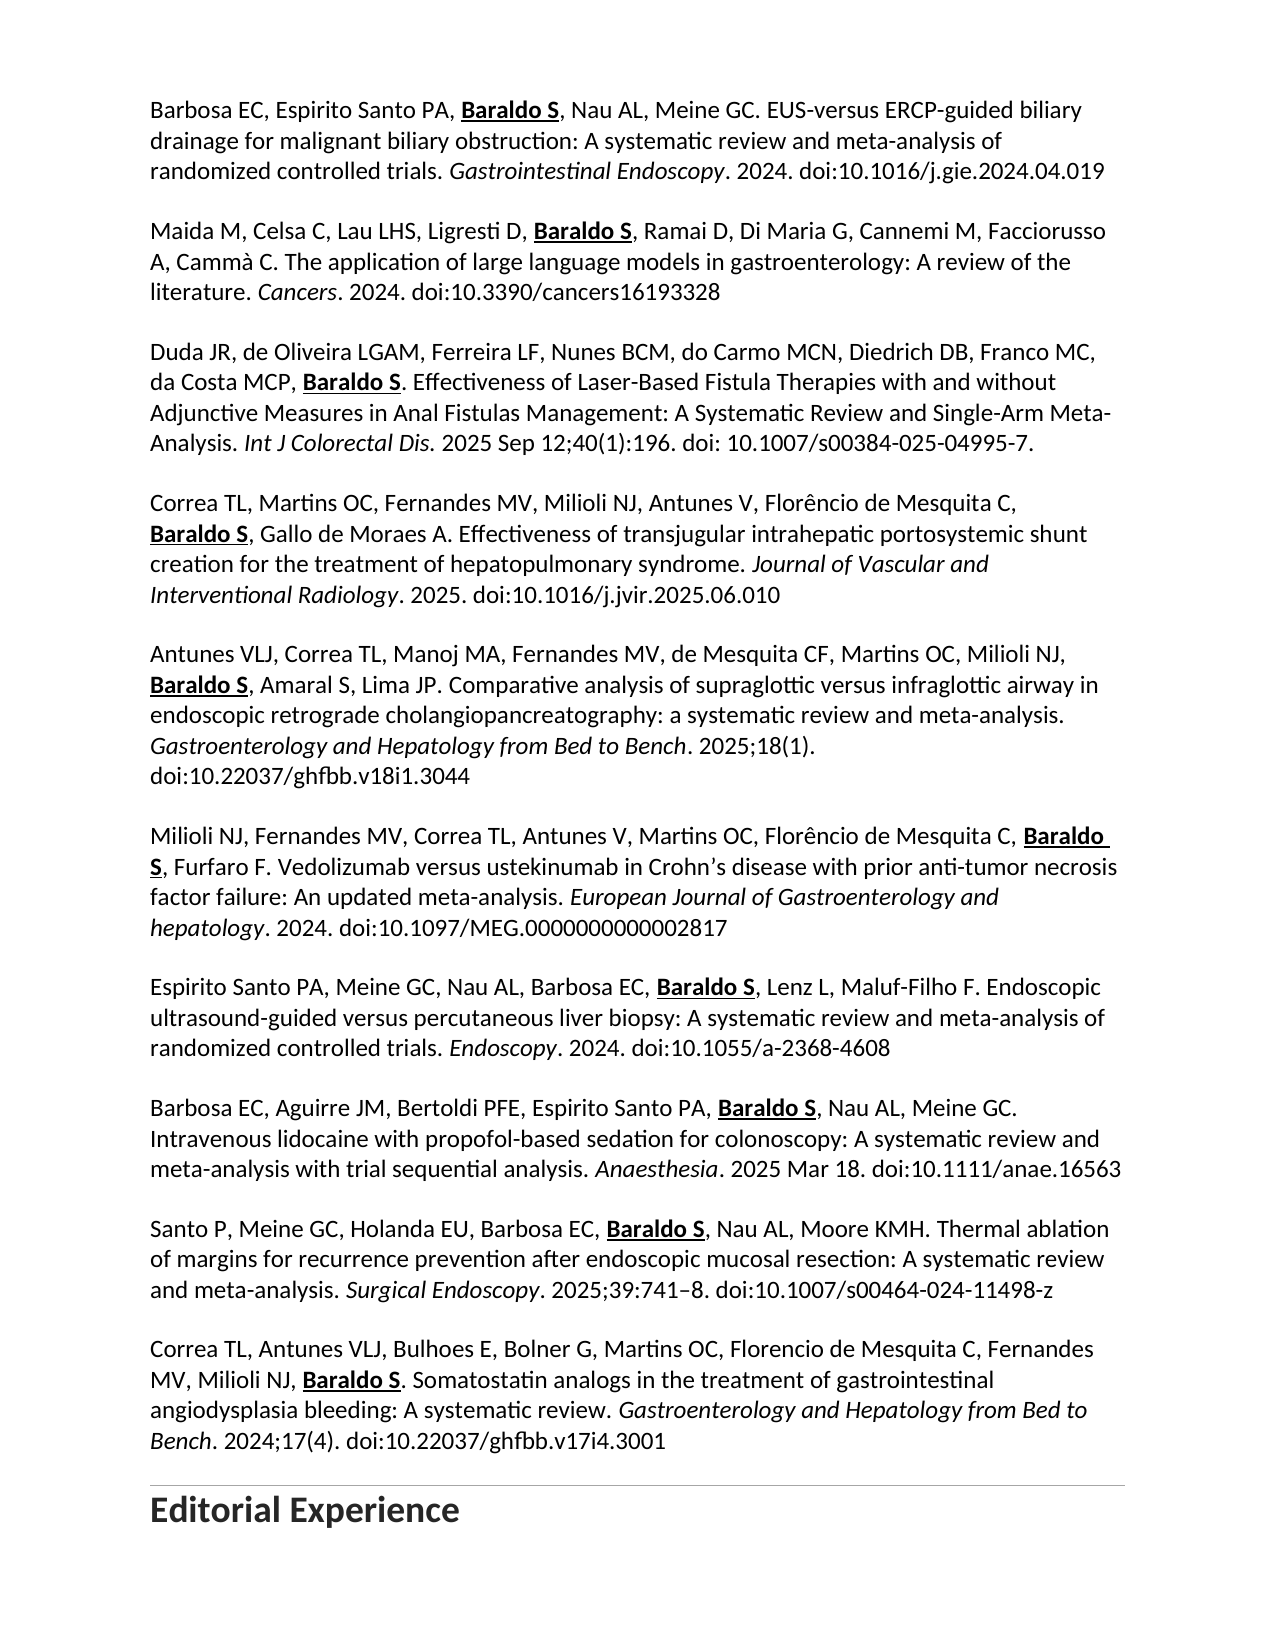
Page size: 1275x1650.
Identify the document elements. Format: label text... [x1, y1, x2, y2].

text Maida M, Celsa C, Lau LHS, Ligresti D, Baraldo S, Ramai D, Di Maria G, Cannemi M, Facciorusso A, Cammà C. The application of large language models in gastroenterology: A review of the literature. Cancers. 2024. doi:10.3390/cancers16193328 [150, 215, 1125, 307]
text Milioli NJ, Fernandes MV, Correa TL, Antunes V, Martins OC, Florêncio de Mesquita C, Baraldo S, Furfaro F. Vedolizumab versus ustekinumab in Crohn’s disease with prior anti-tumor necrosis factor failure: An updated meta-analysis. European Journal of Gastroenterology and hepatology. 2024. doi:10.1097/MEG.0000000000002817 [150, 820, 1125, 942]
text Correa TL, Antunes VLJ, Bulhoes E, Bolner G, Martins OC, Florencio de Mesquita C, Fernandes MV, Milioli NJ, Baraldo S. Somatostatin analogs in the treatment of gastrointestinal angiodysplasia bleeding: A systematic review. Gastroenterology and Hepatology from Bed to Bench. 2024;17(4). doi:10.22037/ghfbb.v17i4.3001 [150, 1334, 1125, 1456]
text Antunes VLJ, Correa TL, Manoj MA, Fernandes MV, de Mesquita CF, Martins OC, Milioli NJ, Baraldo S, Amaral S, Lima JP. Comparative analysis of supraglottic versus infraglottic airway in endoscopic retrograde cholangiopancreatography: a systematic review and meta-analysis. Gastroenterology and Hepatology from Bed to Bench. 2025;18(1). doi:10.22037/ghfbb.v18i1.3044 [150, 638, 1125, 791]
text Santo P, Meine GC, Holanda EU, Barbosa EC, Baraldo S, Nau AL, Moore KMH. Thermal ablation of margins for recurrence prevention after endoscopic mucosal resection: A systematic review and meta-analysis. Surgical Endoscopy. 2025;39:741–8. doi:10.1007/s00464-024-11498-z [150, 1213, 1125, 1304]
text Barbosa EC, Aguirre JM, Bertoldi PFE, Espirito Santo PA, Baraldo S, Nau AL, Meine GC. Intravenous lidocaine with propofol-based sedation for colonoscopy: A systematic review and meta-analysis with trial sequential analysis. Anaesthesia. 2025 Mar 18. doi:10.1111/anae.16563 [150, 1092, 1125, 1184]
subtitle Editorial Experience [150, 1486, 1125, 1532]
text Duda JR, de Oliveira LGAM, Ferreira LF, Nunes BCM, do Carmo MCN, Diedrich DB, Franco MC, da Costa MCP, Baraldo S. Effectiveness of Laser-Based Fistula Therapies with and without Adjunctive Measures in Anal Fistulas Management: A Systematic Review and Single-Arm Meta-Analysis. Int J Colorectal Dis. 2025 Sep 12;40(1):196. doi: 10.1007/s00384-025-04995-7. [150, 336, 1125, 458]
text Barbosa EC, Espirito Santo PA, Baraldo S, Nau AL, Meine GC. EUS-versus ERCP-guided biliary drainage for malignant biliary obstruction: A systematic review and meta-analysis of randomized controlled trials. Gastrointestinal Endoscopy. 2024. doi:10.1016/j.gie.2024.04.019 [150, 94, 1125, 186]
text Correa TL, Martins OC, Fernandes MV, Milioli NJ, Antunes V, Florêncio de Mesquita C, Baraldo S, Gallo de Moraes A. Effectiveness of transjugular intrahepatic portosystemic shunt creation for the treatment of hepatopulmonary syndrome. Journal of Vascular and Interventional Radiology. 2025. doi:10.1016/j.jvir.2025.06.010 [150, 487, 1125, 609]
text Espirito Santo PA, Meine GC, Nau AL, Barbosa EC, Baraldo S, Lenz L, Maluf-Filho F. Endoscopic ultrasound-guided versus percutaneous liver biopsy: A systematic review and meta-analysis of randomized controlled trials. Endoscopy. 2024. doi:10.1055/a-2368-4608 [150, 971, 1125, 1063]
